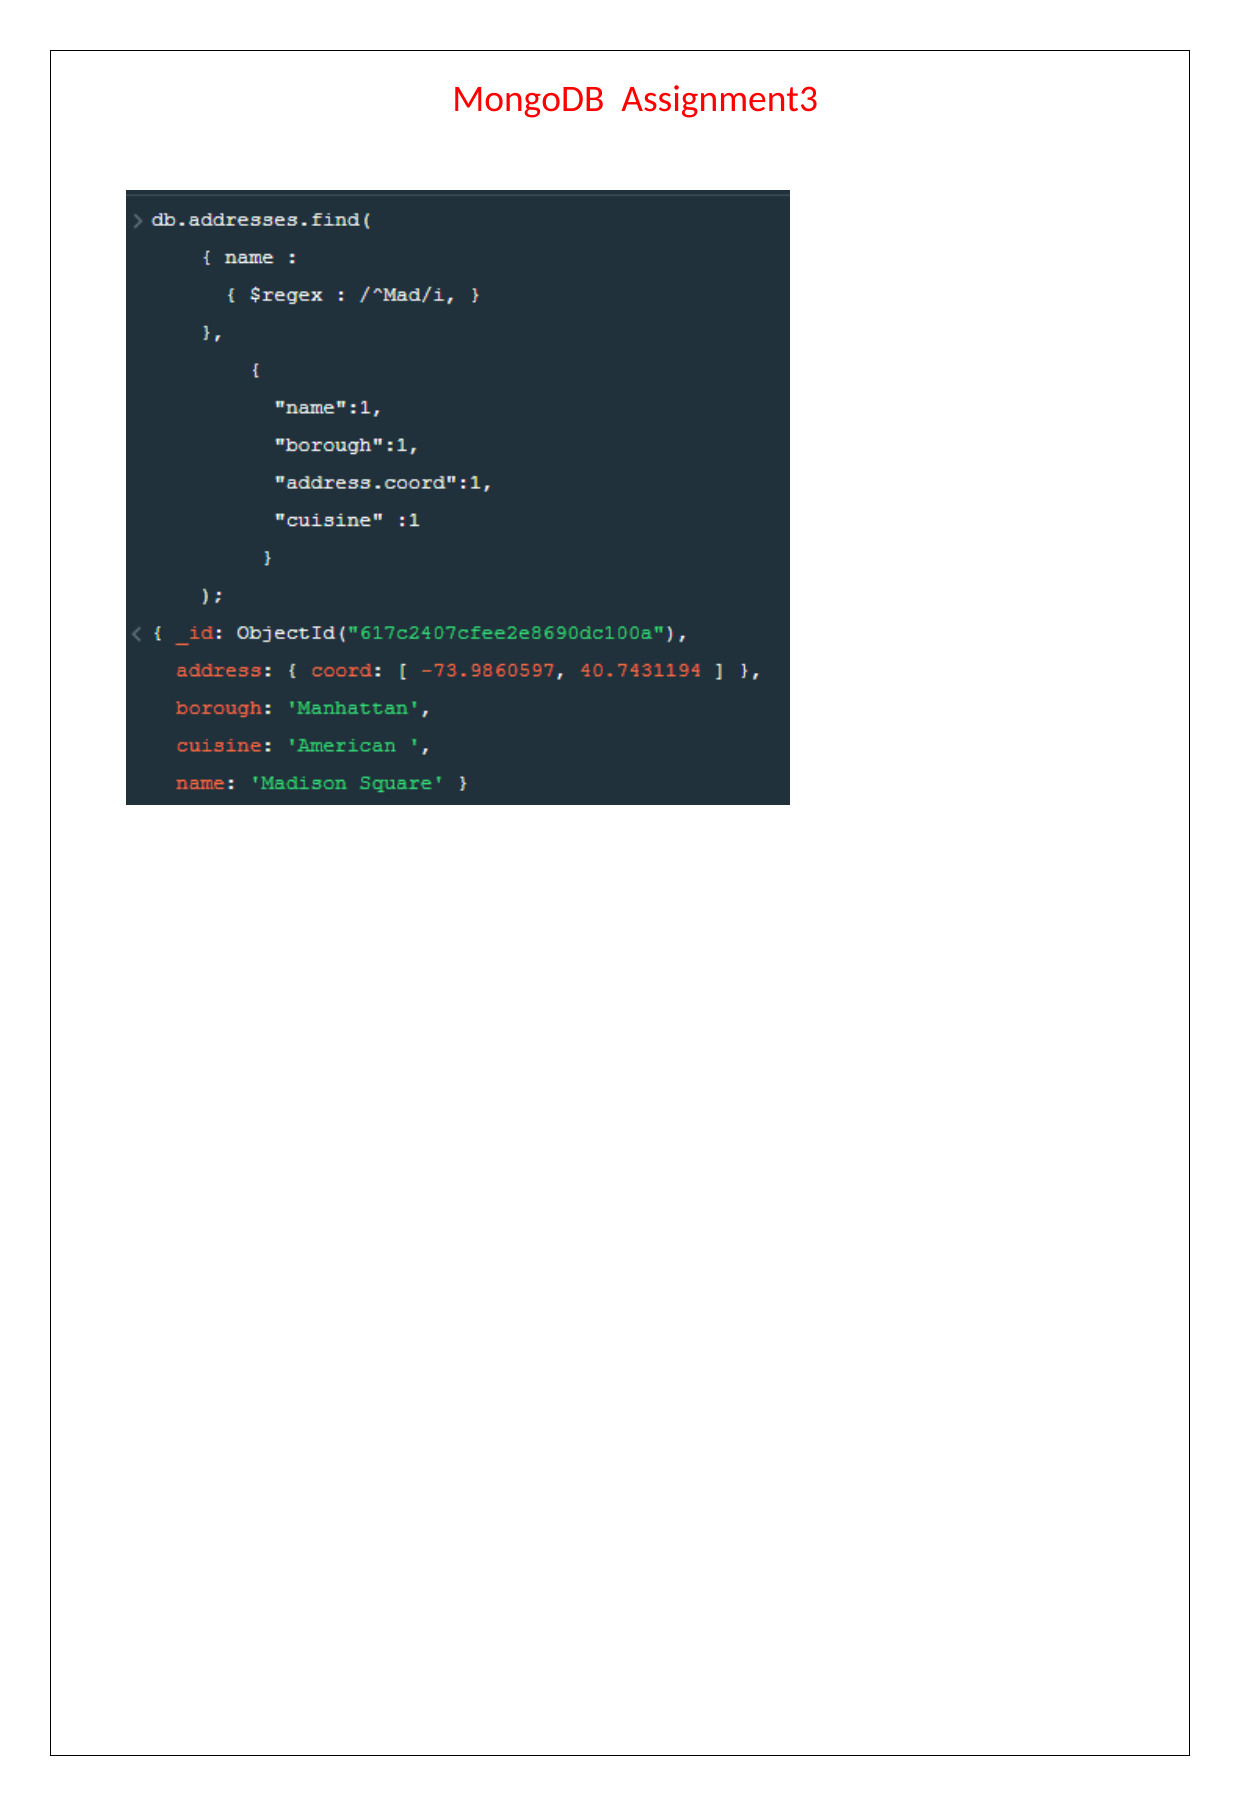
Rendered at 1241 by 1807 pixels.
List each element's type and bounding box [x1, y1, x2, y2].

picture [126, 190, 790, 805]
